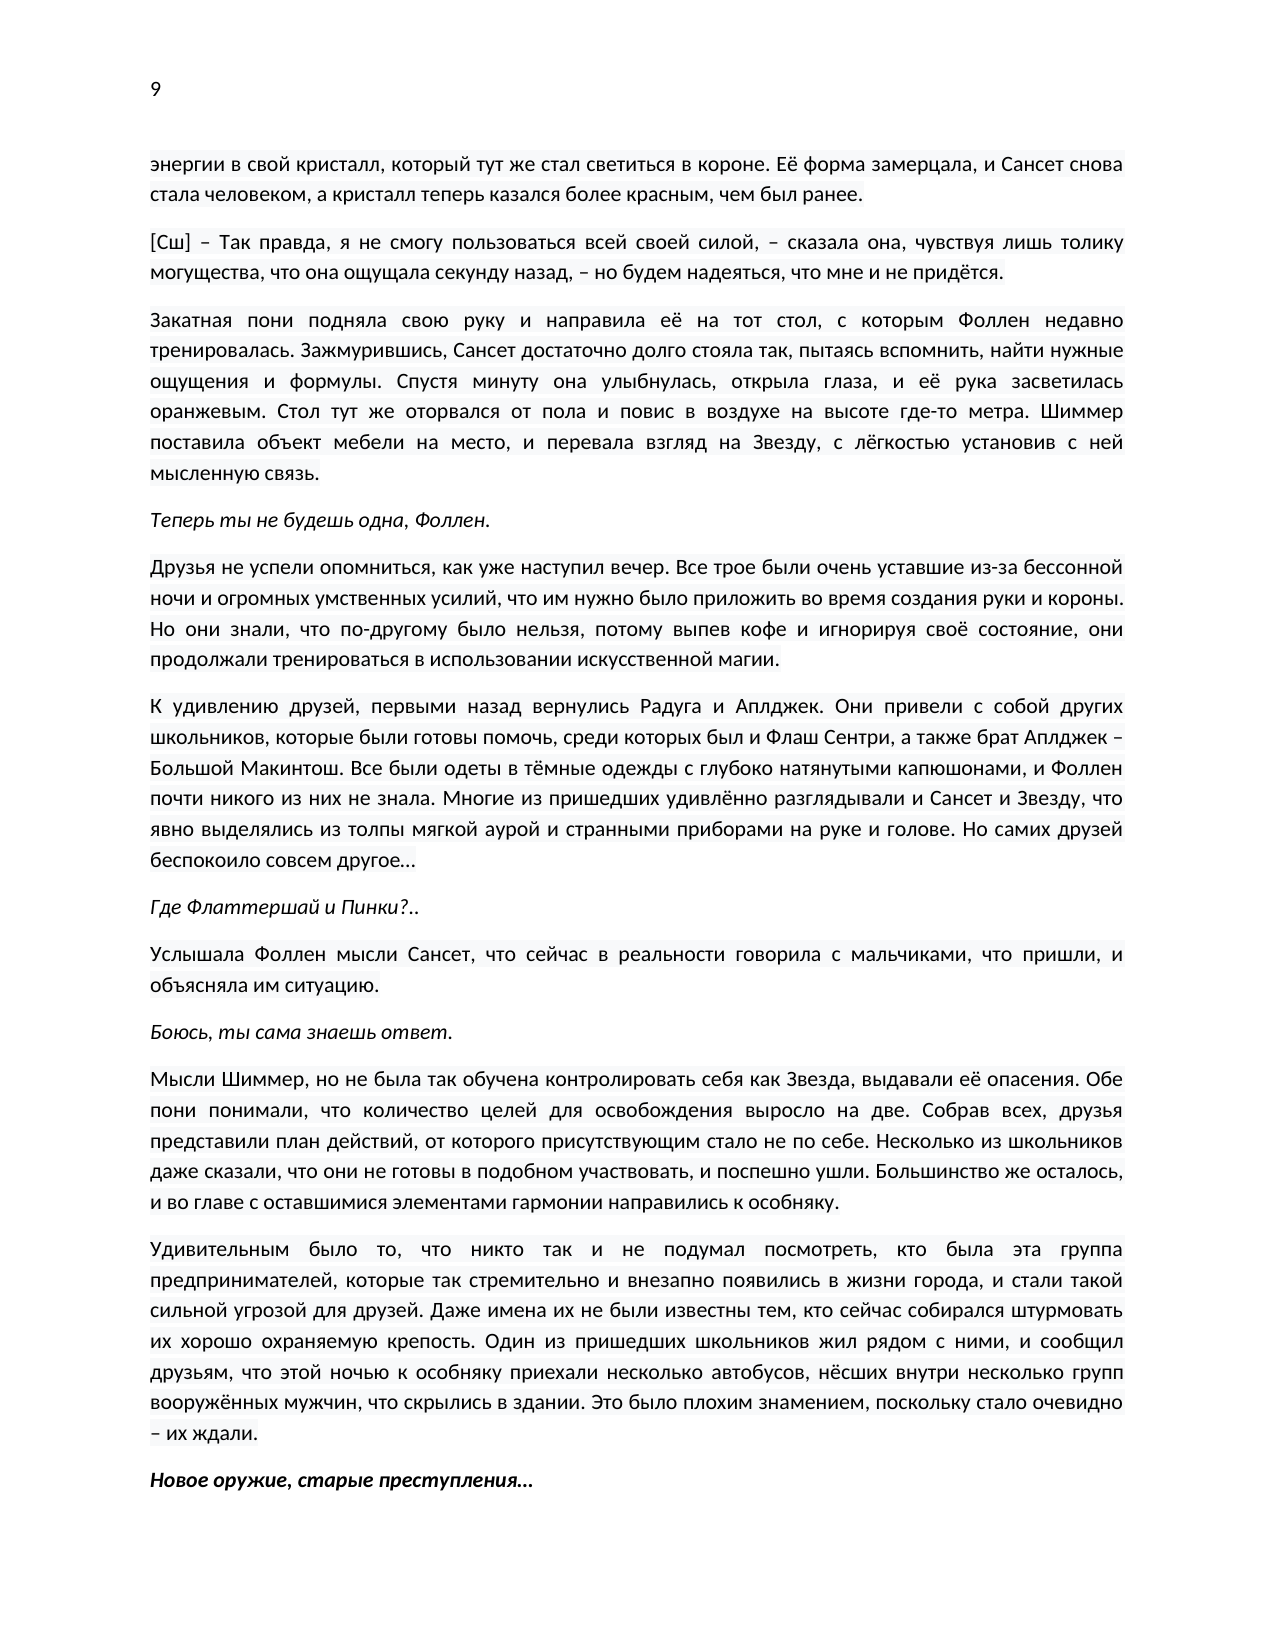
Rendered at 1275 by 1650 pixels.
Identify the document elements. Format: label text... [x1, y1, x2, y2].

text Друзья не успели опомниться, как уже наступил вечер. Все трое были очень уставшие из-за бессонной ночи и огромных умственных усилий, что им нужно было приложить во время создания руки и короны. Но они знали, что по-другому было нельзя, потому выпев кофе и игнорируя своё состояние, они продолжали тренироваться в использовании искусственной магии. [150, 641, 1125, 672]
text [Сш] – Так правда, я не смогу пользоваться всей своей силой, – сказала она, чувствуя лишь толику могущества, что она ощущала секунду назад, – но будем надеяться, что мне и не придётся. [150, 254, 1125, 285]
text Мысли Шиммер, но не была так обучена контролировать себя как Звезда, выдавали её опасения. Обе пони понимали, что количество целей для освобождения выросло на две. Собрав всех, друзья представили план действий, от которого присутствующим стало не по себе. Несколько из школьников даже сказали, что они не готовы в подобном участвовать, и поспешно ушли. Большинство же осталось, и во главе с оставшимися элементами гармонии направились к особняку. [150, 1184, 1125, 1215]
text Услышала Фоллен мысли Сансет, что сейчас в реальности говорила с мальчиками, что пришли, и объясняла им ситуацию. [150, 967, 1125, 998]
text Закатная пони подняла свою руку и направила её на тот стол, с которым Фоллен недавно тренировалась. Зажмурившись, Сансет достаточно долго стояла так, пытаясь вспомнить, найти нужные ощущения и формулы. Спустя минуту она улыбнулась, открыла глаза, и её рука засветилась оранжевым. Стол тут же оторвался от пола и повис в воздухе на высоте где-то метра. Шиммер поставила объект мебели на место, и перевала взгляд на Звезду, с лёгкостью установив с ней мысленную связь. [150, 455, 1125, 486]
text Боюсь, ты сама знаешь ответ. [150, 1018, 1125, 1045]
text Новое оружие, старые преступления… [150, 1466, 1125, 1493]
text Теперь ты не будешь одна, Фоллен. [150, 506, 1125, 533]
text Где Флаттершай и Пинки?.. [150, 893, 1125, 920]
